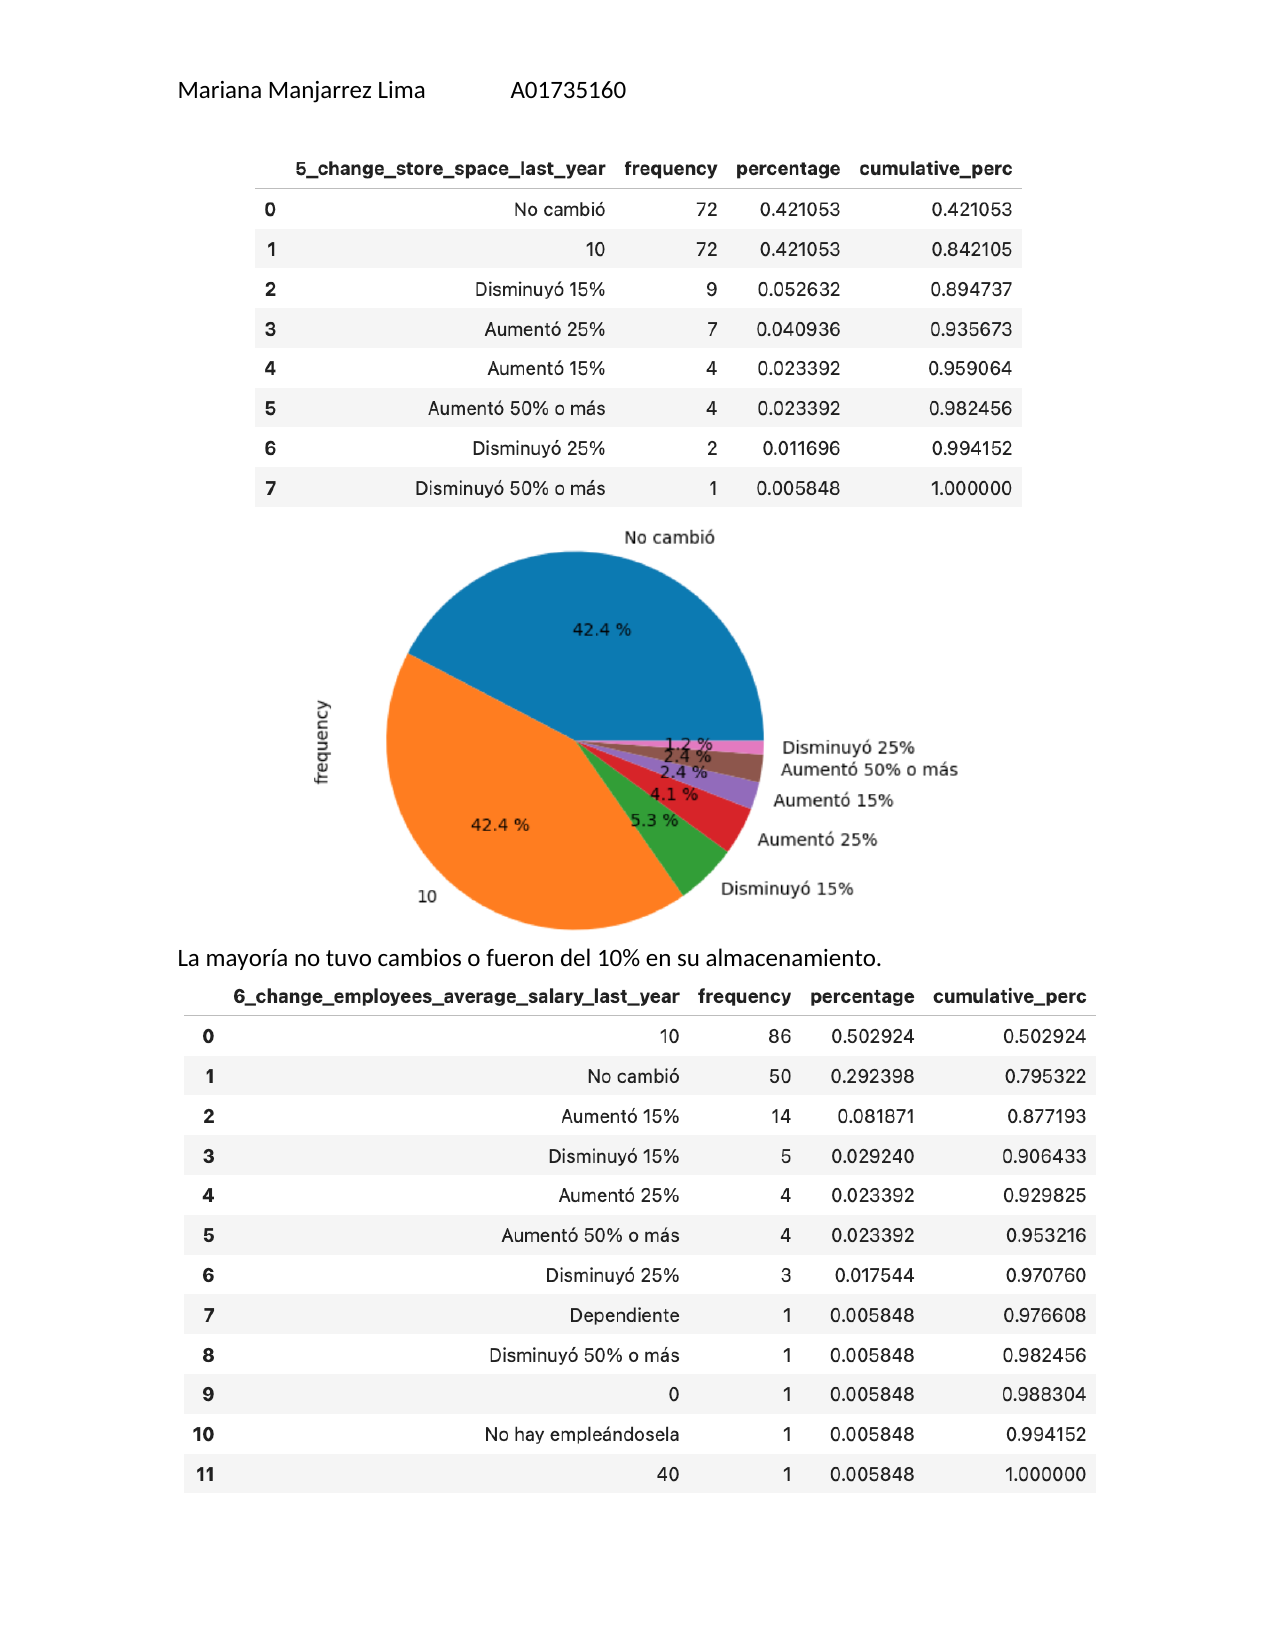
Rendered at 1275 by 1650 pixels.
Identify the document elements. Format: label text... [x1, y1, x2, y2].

picture [250, 147, 1025, 943]
picture [177, 972, 1098, 1498]
text La mayoría no tuvo cambios o fueron del 10% en su almacenamiento. [177, 942, 1098, 972]
